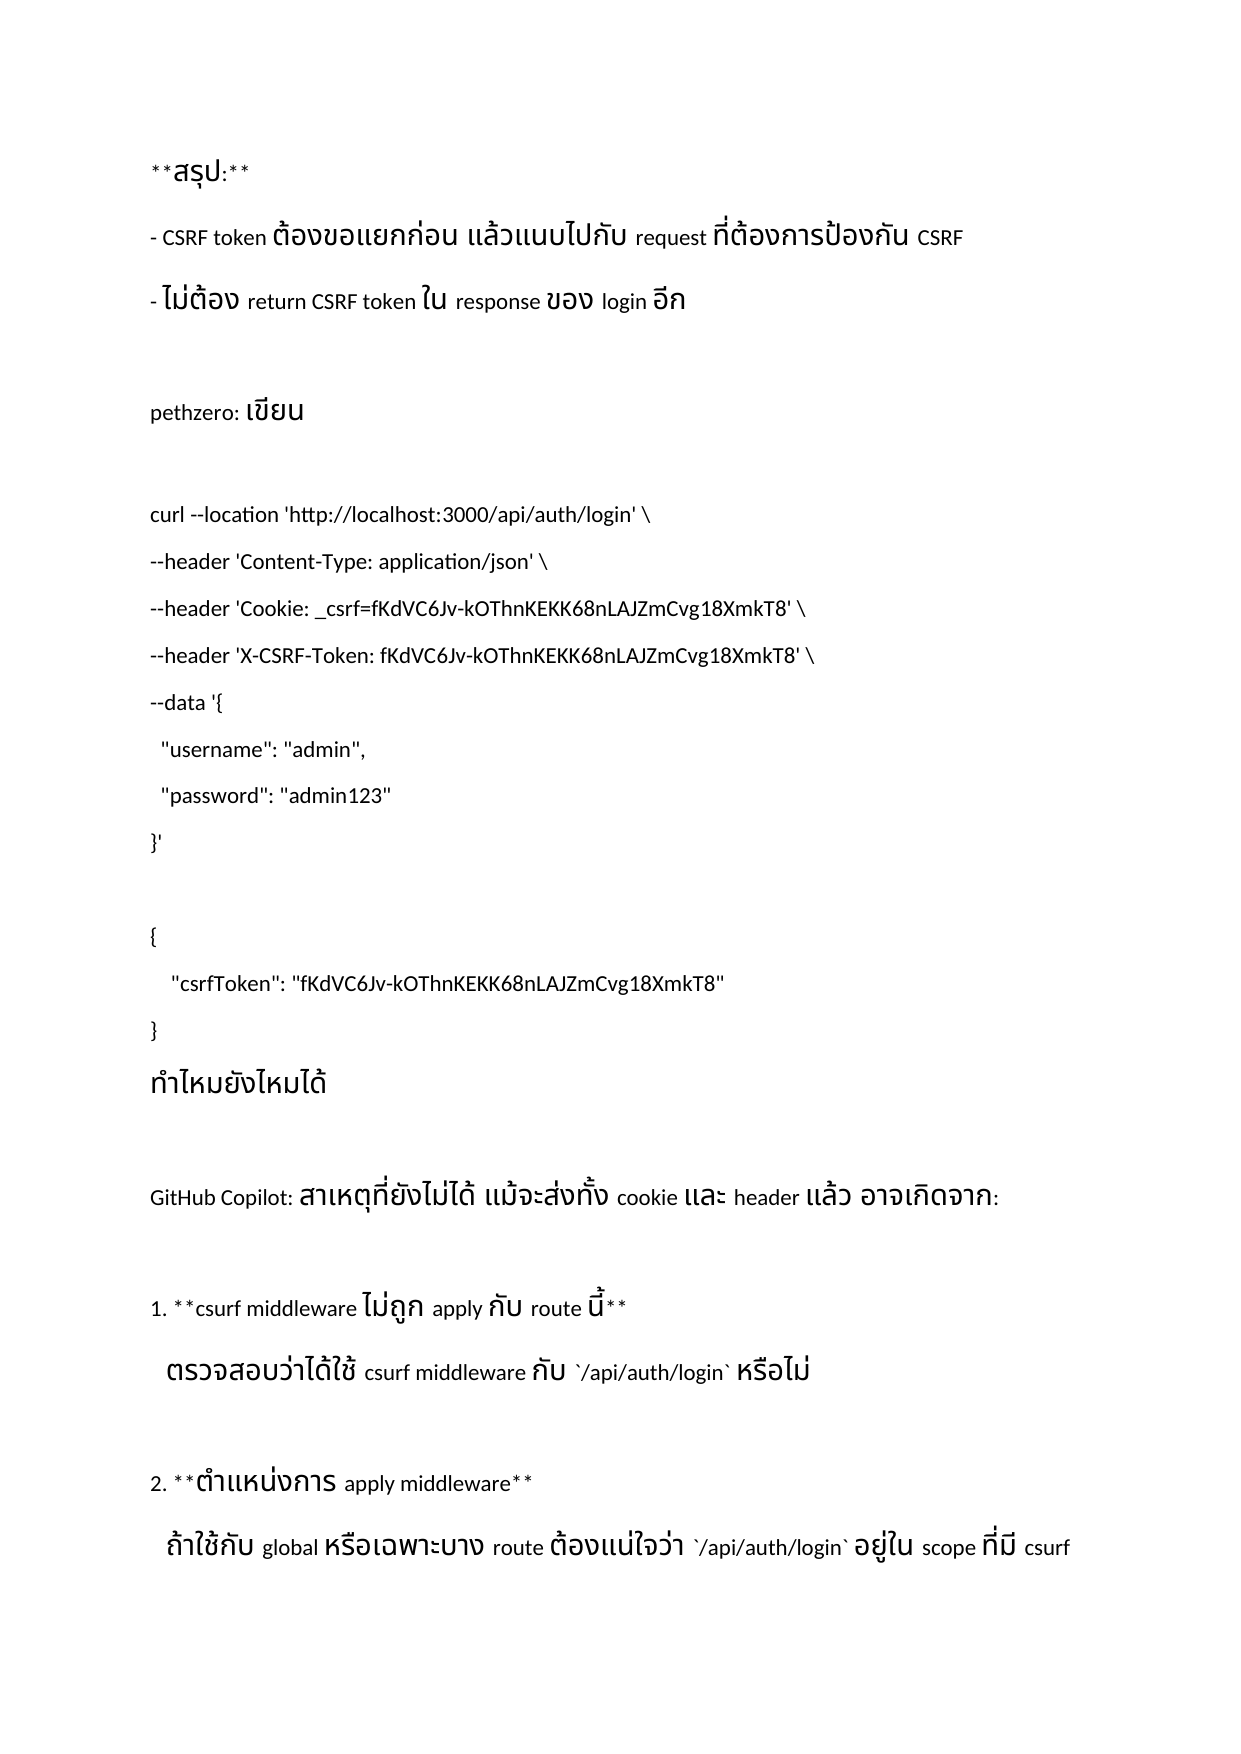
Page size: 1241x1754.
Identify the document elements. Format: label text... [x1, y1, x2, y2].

text } [150, 1016, 1090, 1044]
text "csrfToken": "fKdVC6Jv-kOThnKEKK68nLAJZmCvg18XmkT8" [150, 969, 1090, 997]
text **สรุป:** [150, 150, 1090, 194]
text ตรวจสอบว่าได้ใช้ csurf middleware กับ `/api/auth/login` หรือไม่ [150, 1349, 1090, 1393]
text GitHub Copilot: สาเหตุที่ยังไม่ได้ แม้จะส่งทั้ง cookie และ header แล้ว อาจเกิดจาก: [150, 1174, 1090, 1218]
text --data '{ [150, 688, 1090, 716]
text - CSRF token ต้องขอแยกก่อน แล้วแนบไปกับ request ที่ต้องการป้องกัน CSRF [150, 214, 1090, 258]
text "username": "admin", [150, 735, 1090, 763]
text --header 'Cookie: _csrf=fKdVC6Jv-kOThnKEKK68nLAJZmCvg18XmkT8' \ [150, 594, 1090, 622]
text --header 'X-CSRF-Token: fKdVC6Jv-kOThnKEKK68nLAJZmCvg18XmkT8' \ [150, 641, 1090, 669]
text curl --location 'http://localhost:3000/api/auth/login' \ [150, 500, 1090, 528]
text { [150, 922, 1090, 950]
text ถ้าใช้กับ global หรือเฉพาะบาง route ต้องแน่ใจว่า `/api/auth/login` อยู่ใน scope ที่มี csurf [150, 1524, 1090, 1568]
text - ไม่ต้อง return CSRF token ใน response ของ login อีก [150, 278, 1090, 322]
text pethzero: เขียน [150, 389, 1090, 433]
text --header 'Content-Type: application/json' \ [150, 547, 1090, 575]
text 2. **ตำแหน่งการ apply middleware** [150, 1460, 1090, 1504]
text 1. **csurf middleware ไม่ถูก apply กับ route นี้** [150, 1285, 1090, 1329]
text ทำไหมยังไหมได้ [150, 1063, 1090, 1107]
text "password": "admin123" [150, 782, 1090, 810]
text }' [150, 828, 1090, 857]
